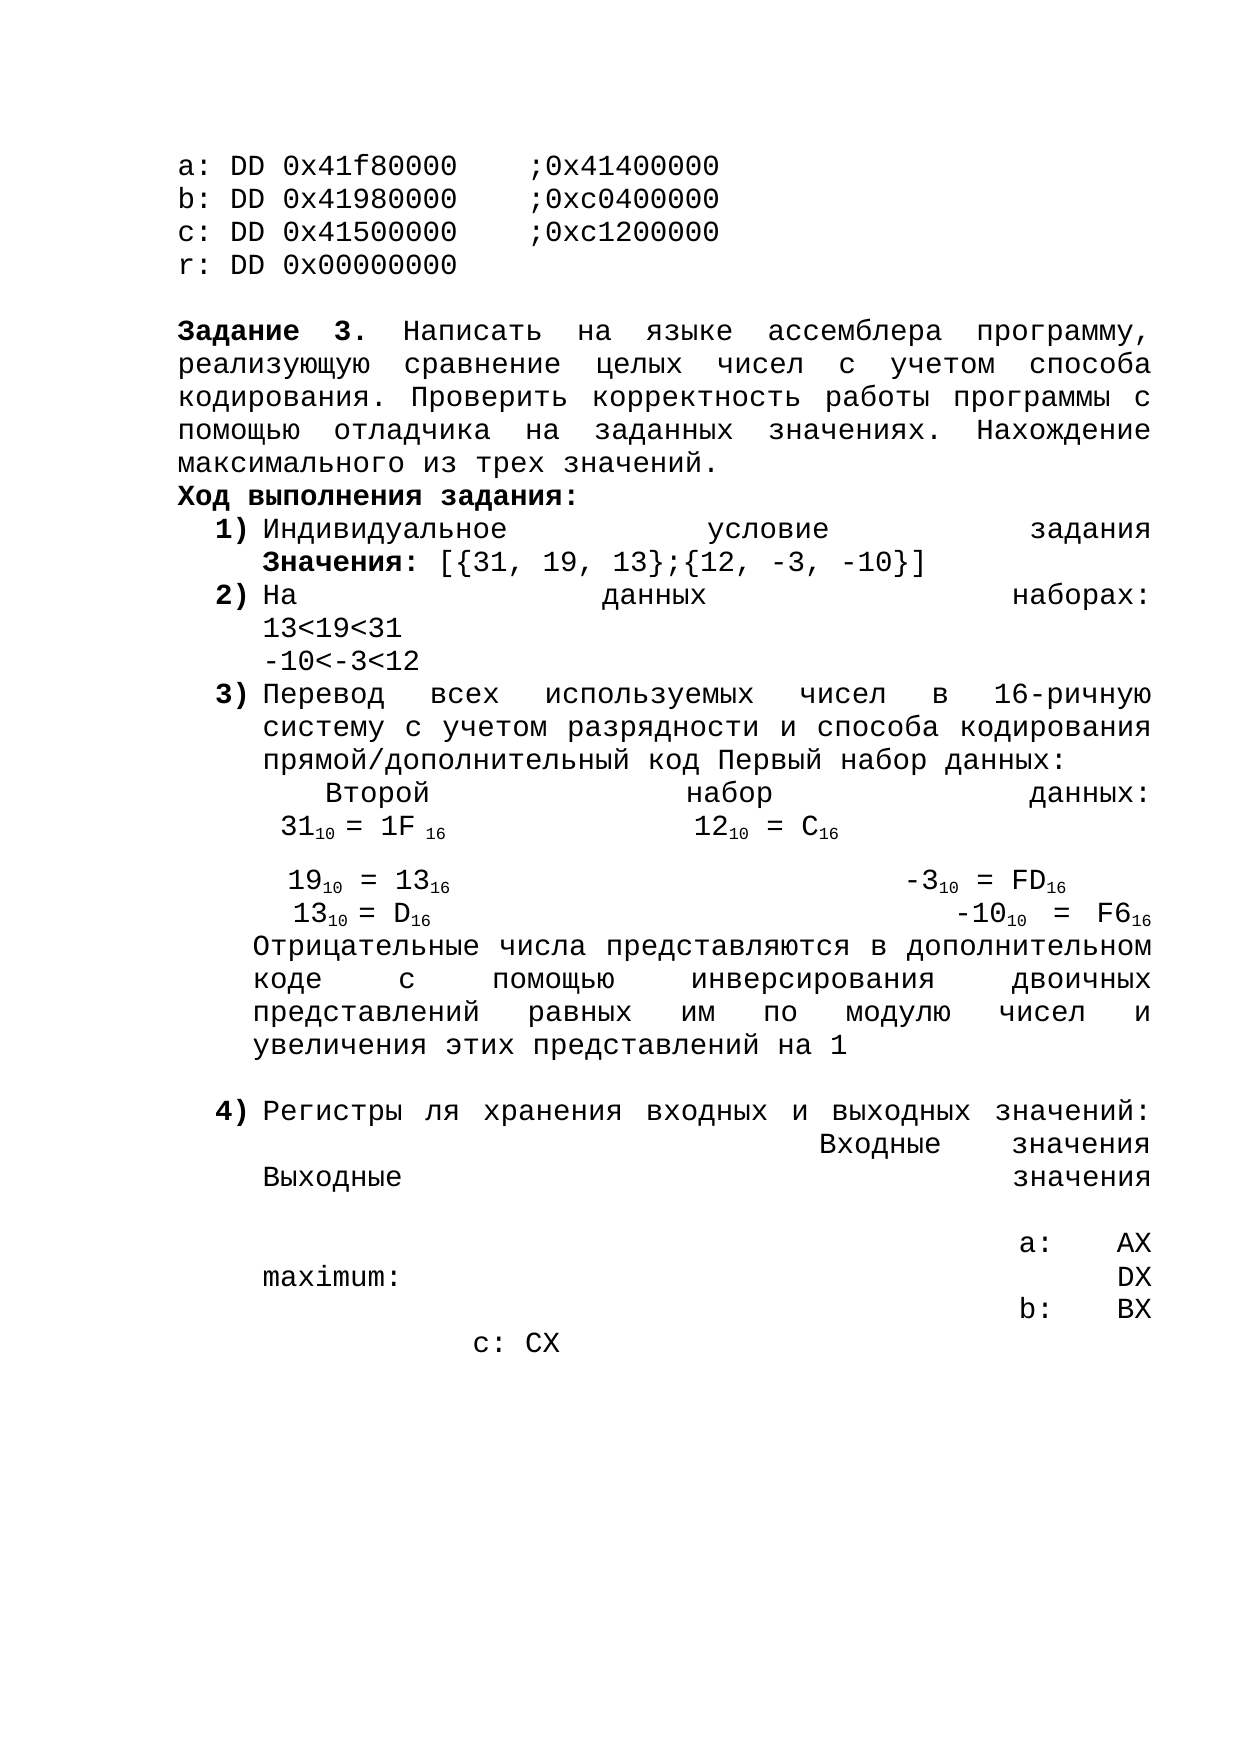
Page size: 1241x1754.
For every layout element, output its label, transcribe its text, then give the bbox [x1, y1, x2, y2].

list На данных наборах: 13<19<31 -10<-3<12 [215, 580, 1152, 679]
text a: DD 0x41f80000 ;0x41400000 [177, 151, 1152, 184]
text Ход выполнения задания: [177, 481, 1152, 514]
text c: DD 0x41500000 ;0xc1200000 [177, 217, 1152, 250]
list Индивидуальное условие задания Значения: [{31, 19, 13};{12, -3, -10}] [215, 514, 1152, 580]
text Задание 3. Написать на языке ассемблера программу, реализующую сравнение целых чисел с учетом способа кодирования. Проверить корректность работы программы с помощью отладчика на заданных значениях. Нахождение максимального из трех значений. [177, 316, 1152, 481]
text r: DD 0x00000000 [177, 250, 1152, 283]
text 1310 = D16 -1010 = F616 Отрицательные числа представляются в дополнительном коде с помощью инверсирования двоичных представлений равных им по модулю чисел и увеличения этих представлений на 1 [252, 878, 1152, 1043]
text 1910 = 1316 -310 = FD16 [252, 844, 1152, 878]
list Перевод всех используемых чисел в 16-ричную систему с учетом разрядности и способа кодирования прямой/дополнительный код Первый набор данных: Второй набор данных: 3110 = 1F 16 1210 = C16 [215, 679, 1152, 844]
list Регистры ля хранения входных и выходных значений: Входные значения Выходные значения a: AX maximum: DX b: BX c: CX [215, 1076, 1152, 1340]
text b: DD 0x41980000 ;0xc0400000 [177, 184, 1152, 217]
